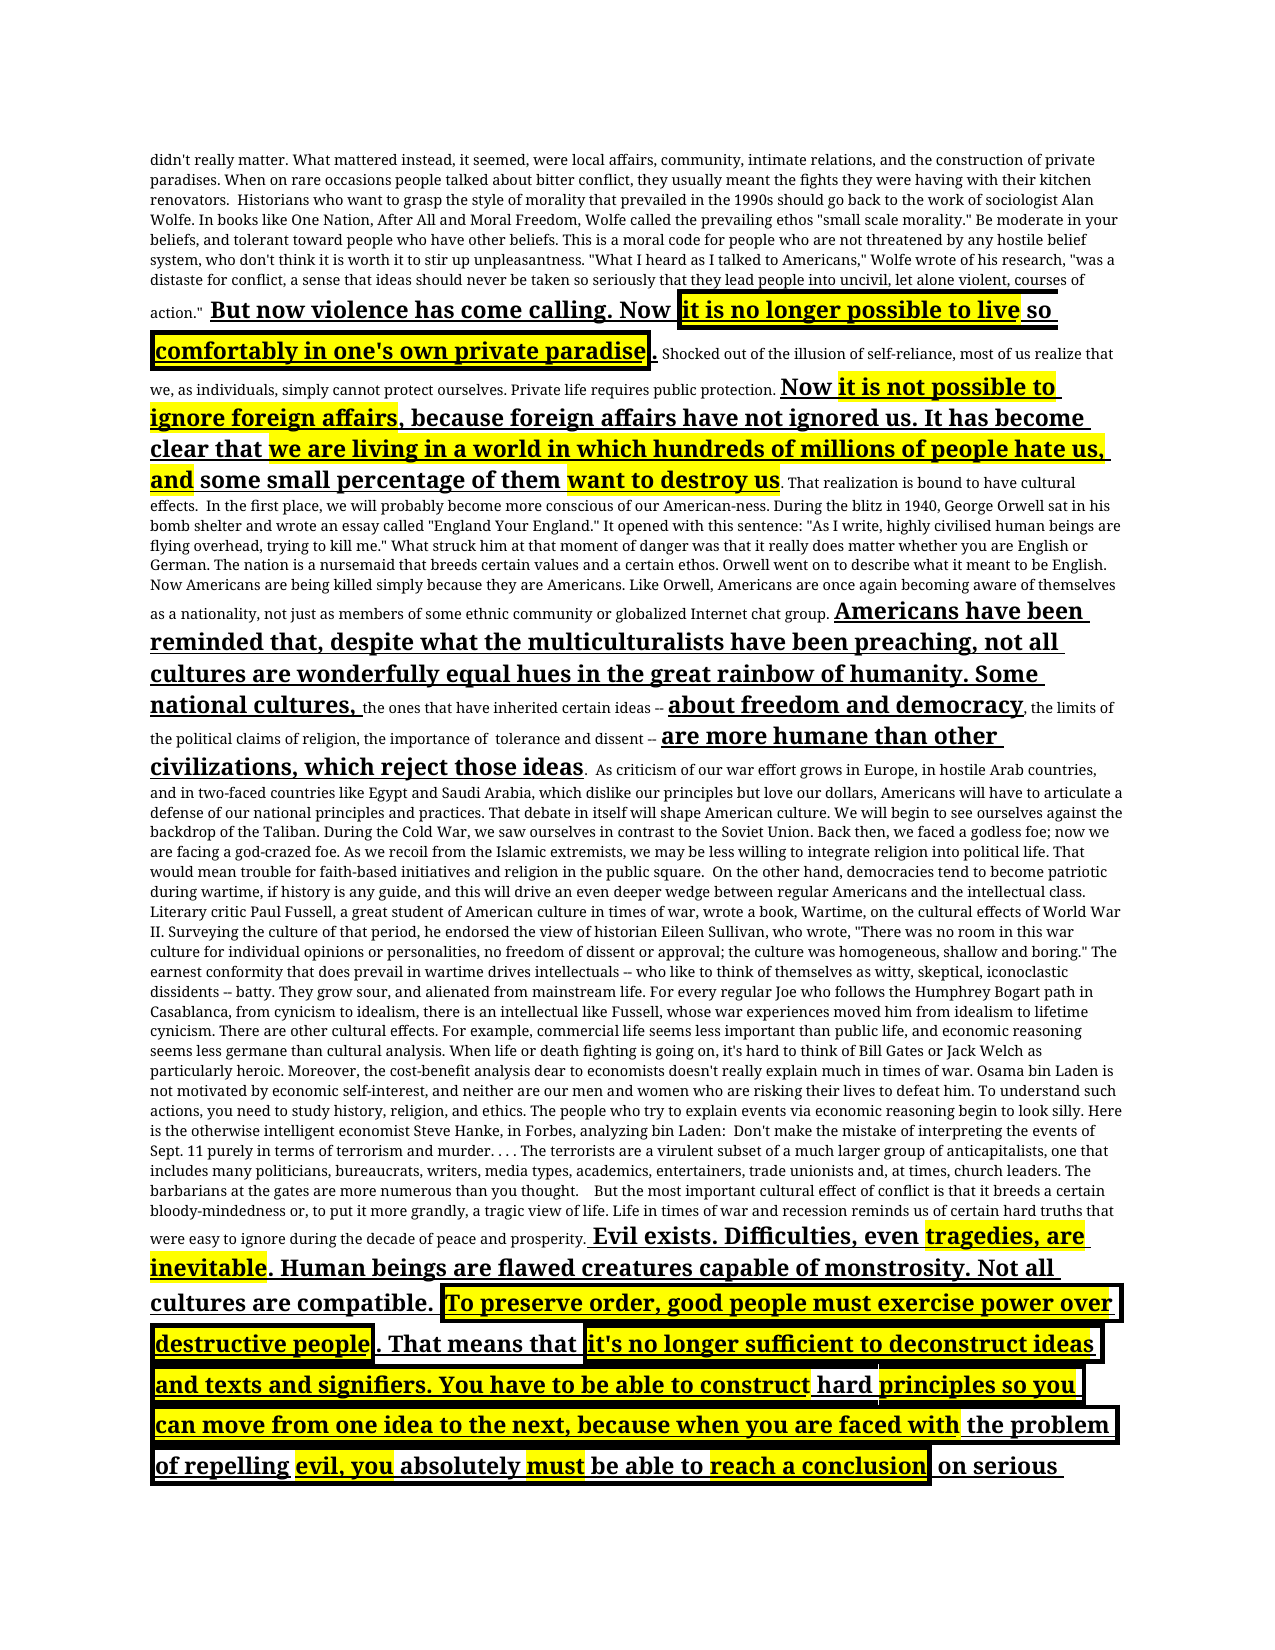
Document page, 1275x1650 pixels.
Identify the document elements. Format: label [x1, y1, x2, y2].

text [150, 150, 1125, 1486]
